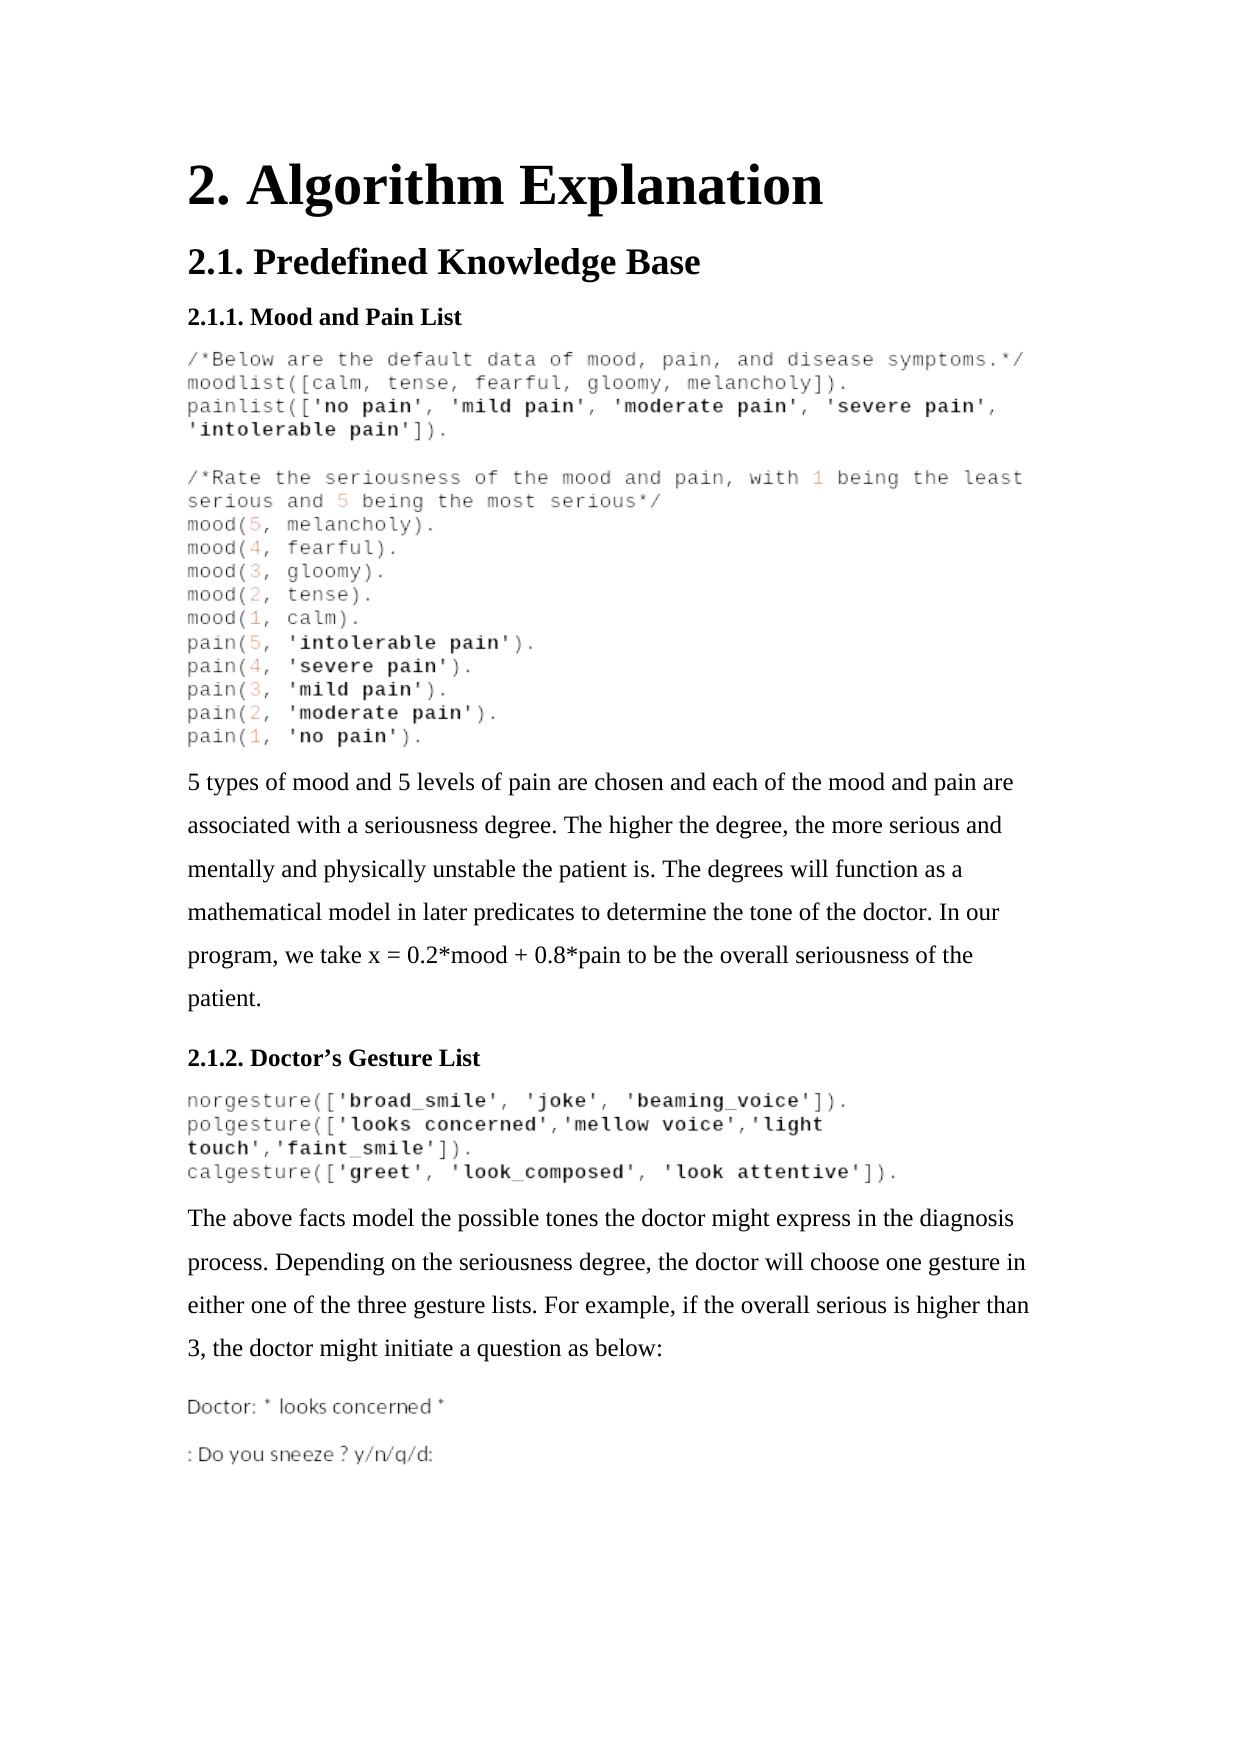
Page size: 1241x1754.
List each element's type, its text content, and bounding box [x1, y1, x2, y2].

text 2. Algorithm Explanation [187, 150, 1053, 217]
text 5 types of mood and 5 levels of pain are chosen and each of the mood and pain are associated with a seriousness degree. The higher the degree, the more serious and mentally and physically unstable the patient is. The degrees will function as a mathematical model in later predicates to determine the tone of the doctor. In our program, we take x = 0.2*mood + 0.8*pain to be the overall seriousness of the patient. [187, 767, 1053, 1012]
text 2.1. Predefined Knowledge Base [187, 239, 1053, 282]
text The above facts model the possible tones the doctor might express in the diagnosis process. Depending on the seriousness degree, the doctor will choose one gesture in either one of the three gesture lists. For example, if the overall serious is higher than 3, the doctor might initiate a question as below: [187, 1203, 1053, 1362]
text 2.1.1. Mood and Pain List [187, 302, 1053, 331]
text 2.1.2. Doctor’s Gesture List [187, 1043, 1053, 1072]
